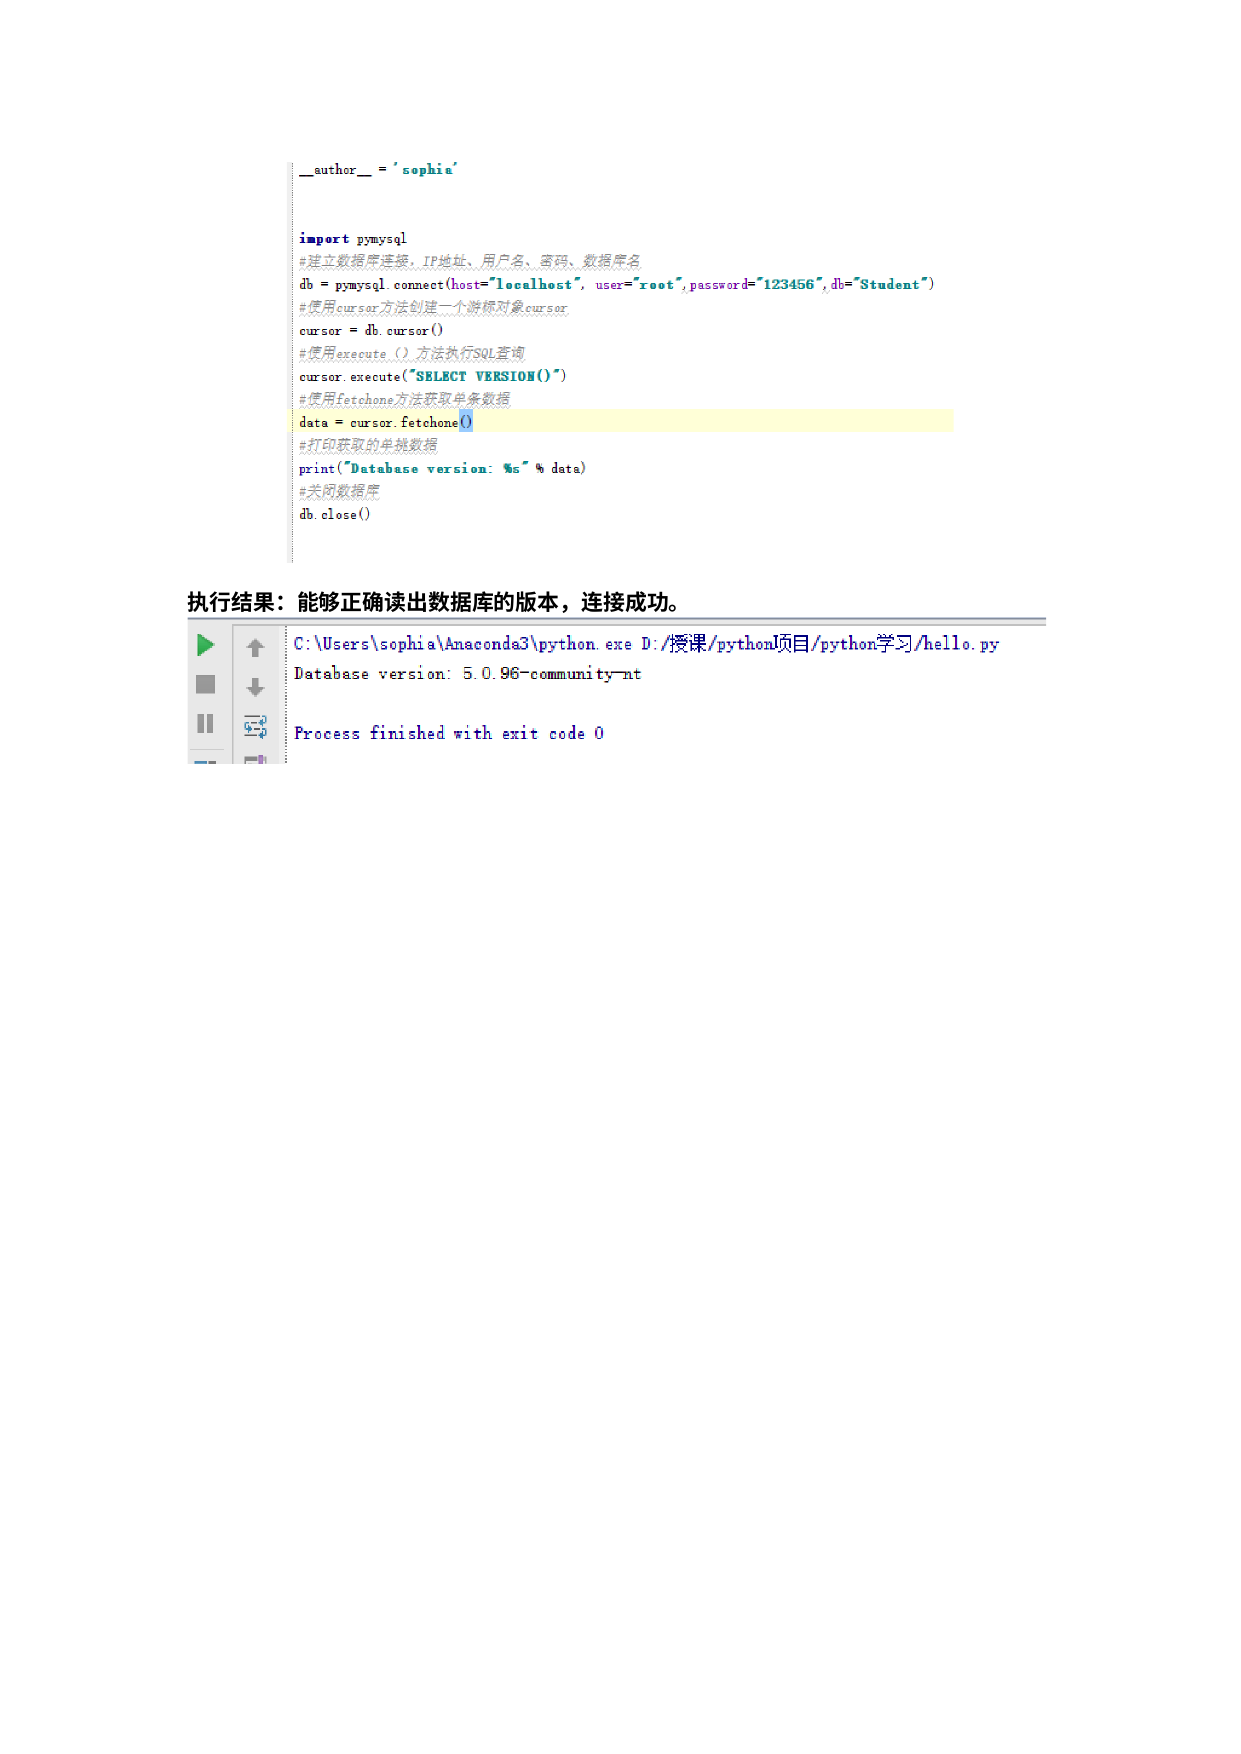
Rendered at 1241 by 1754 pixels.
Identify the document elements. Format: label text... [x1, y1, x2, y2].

list 执行结果：能够正确读出数据库的版本，连接成功。 [187, 584, 1053, 617]
picture [286, 162, 954, 563]
picture [187, 617, 1047, 764]
